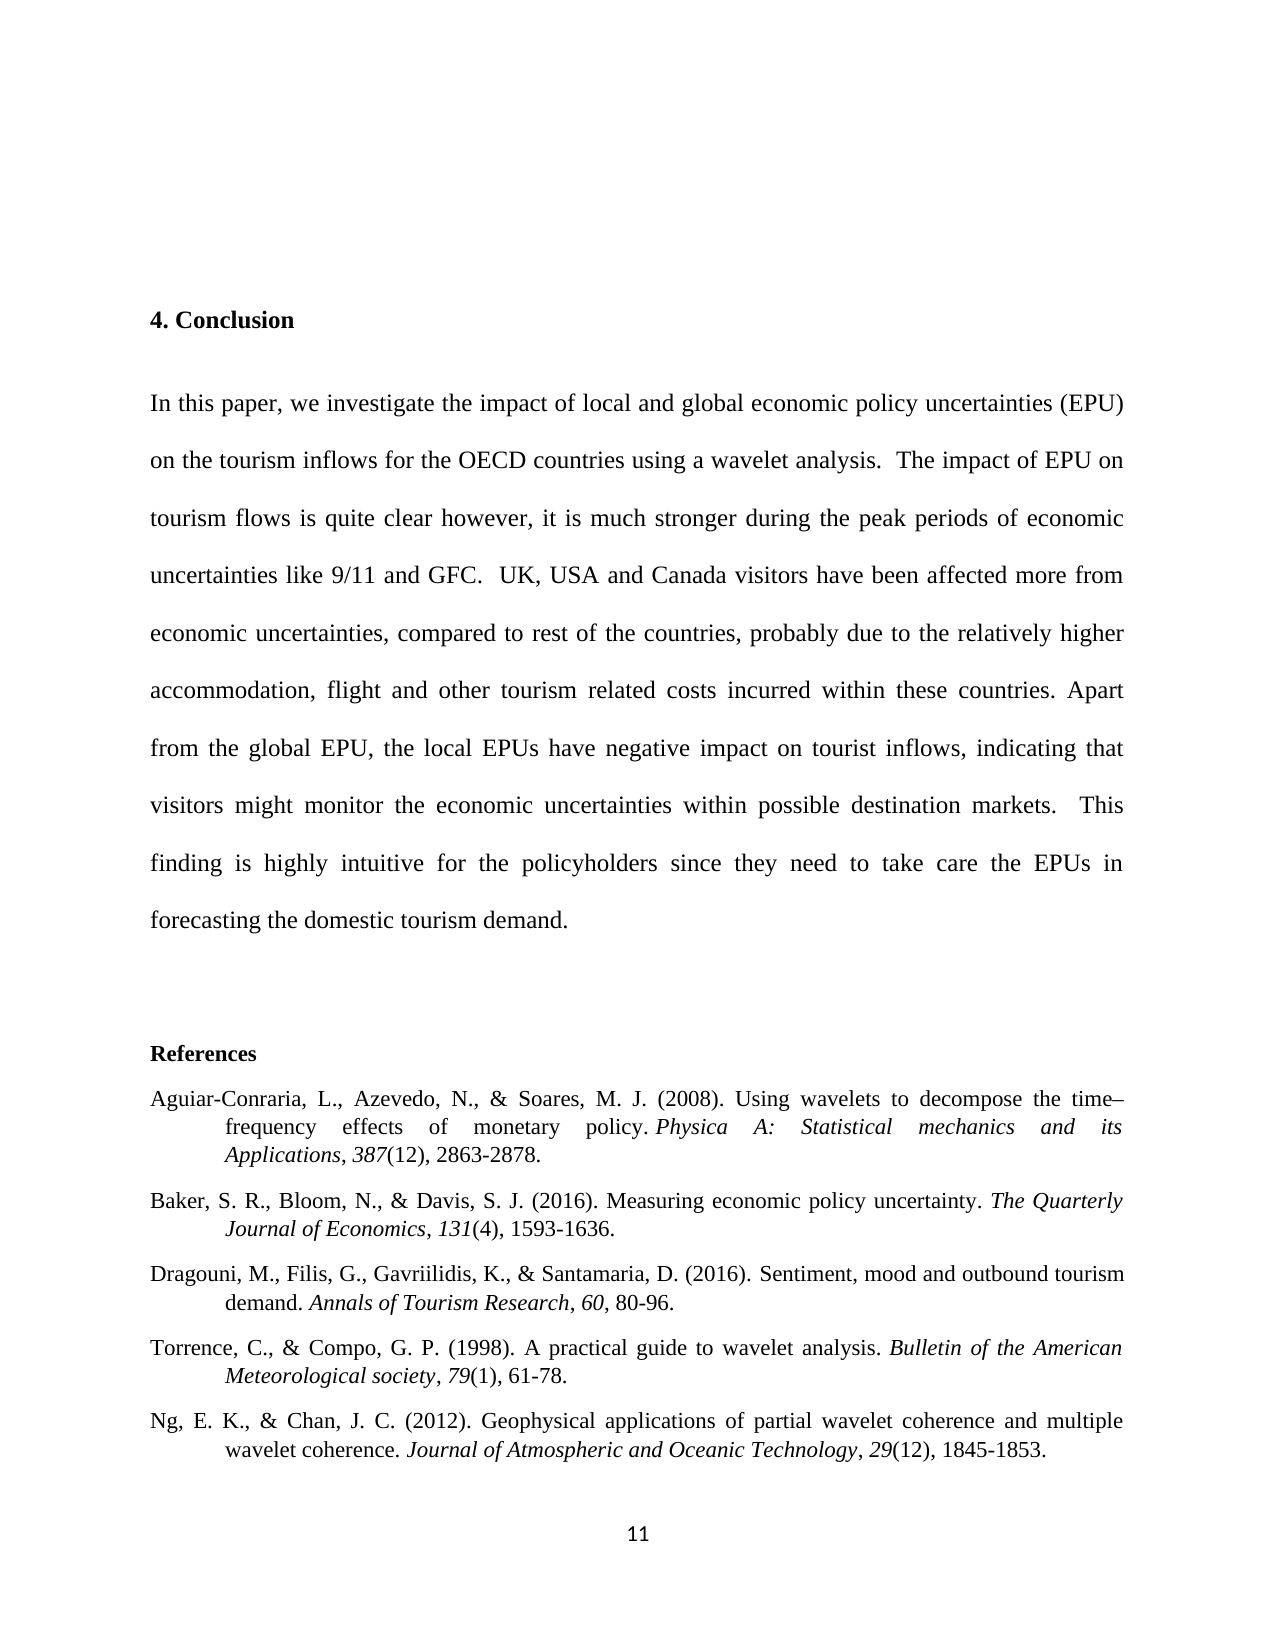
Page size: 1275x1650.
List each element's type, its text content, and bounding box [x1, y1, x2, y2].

text Aguiar-Conraria, L., Azevedo, N., & Soares, M. J. (2008). Using wavelets to decompose the time–frequency effects of monetary policy. Physica A: Statistical mechanics and its Applications, 387(12), 2863-2878. [150, 1111, 1125, 1168]
text Dragouni, M., Filis, G., Gavriilidis, K., & Santamaria, D. (2016). Sentiment, mood and outbound tourism demand. Annals of Tourism Research, 60, 80-96. [150, 1287, 1125, 1315]
text References [150, 1039, 1125, 1066]
text 4. Conclusion [150, 306, 1125, 334]
text Baker, S. R., Bloom, N., & Davis, S. J. (2016). Measuring economic policy uncertainty. The Quarterly Journal of Economics, 131(4), 1593-1636. [150, 1187, 1125, 1241]
text In this paper, we investigate the impact of local and global economic policy uncertainties (EPU) on the tourism inflows for the OECD countries using a wavelet analysis. The impact of EPU on tourism flows is quite clear however, it is much stronger during the peak periods of economic uncertainties like 9/11 and GFC. UK, USA and Canada visitors have been affected more from economic uncertainties, compared to rest of the countries, probably due to the relatively higher accommodation, flight and other tourism related costs incurred within these countries. Apart from the global EPU, the local EPUs have negative impact on tourist inflows, indicating that visitors might monitor the economic uncertainties within possible destination markets. This finding is highly intuitive for the policyholders since they need to take care the EPUs in forecasting the domestic tourism demand. [150, 388, 1125, 934]
text Torrence, C., & Compo, G. P. (1998). A practical guide to wavelet analysis. Bulletin of the American Meteorological society, 79(1), 61-78. [150, 1334, 1125, 1388]
text Ng, E. K., & Chan, J. C. (2012). Geophysical applications of partial wavelet coherence and multiple wavelet coherence. Journal of Atmospheric and Oceanic Technology, 29(12), 1845-1853. [150, 1434, 1125, 1462]
